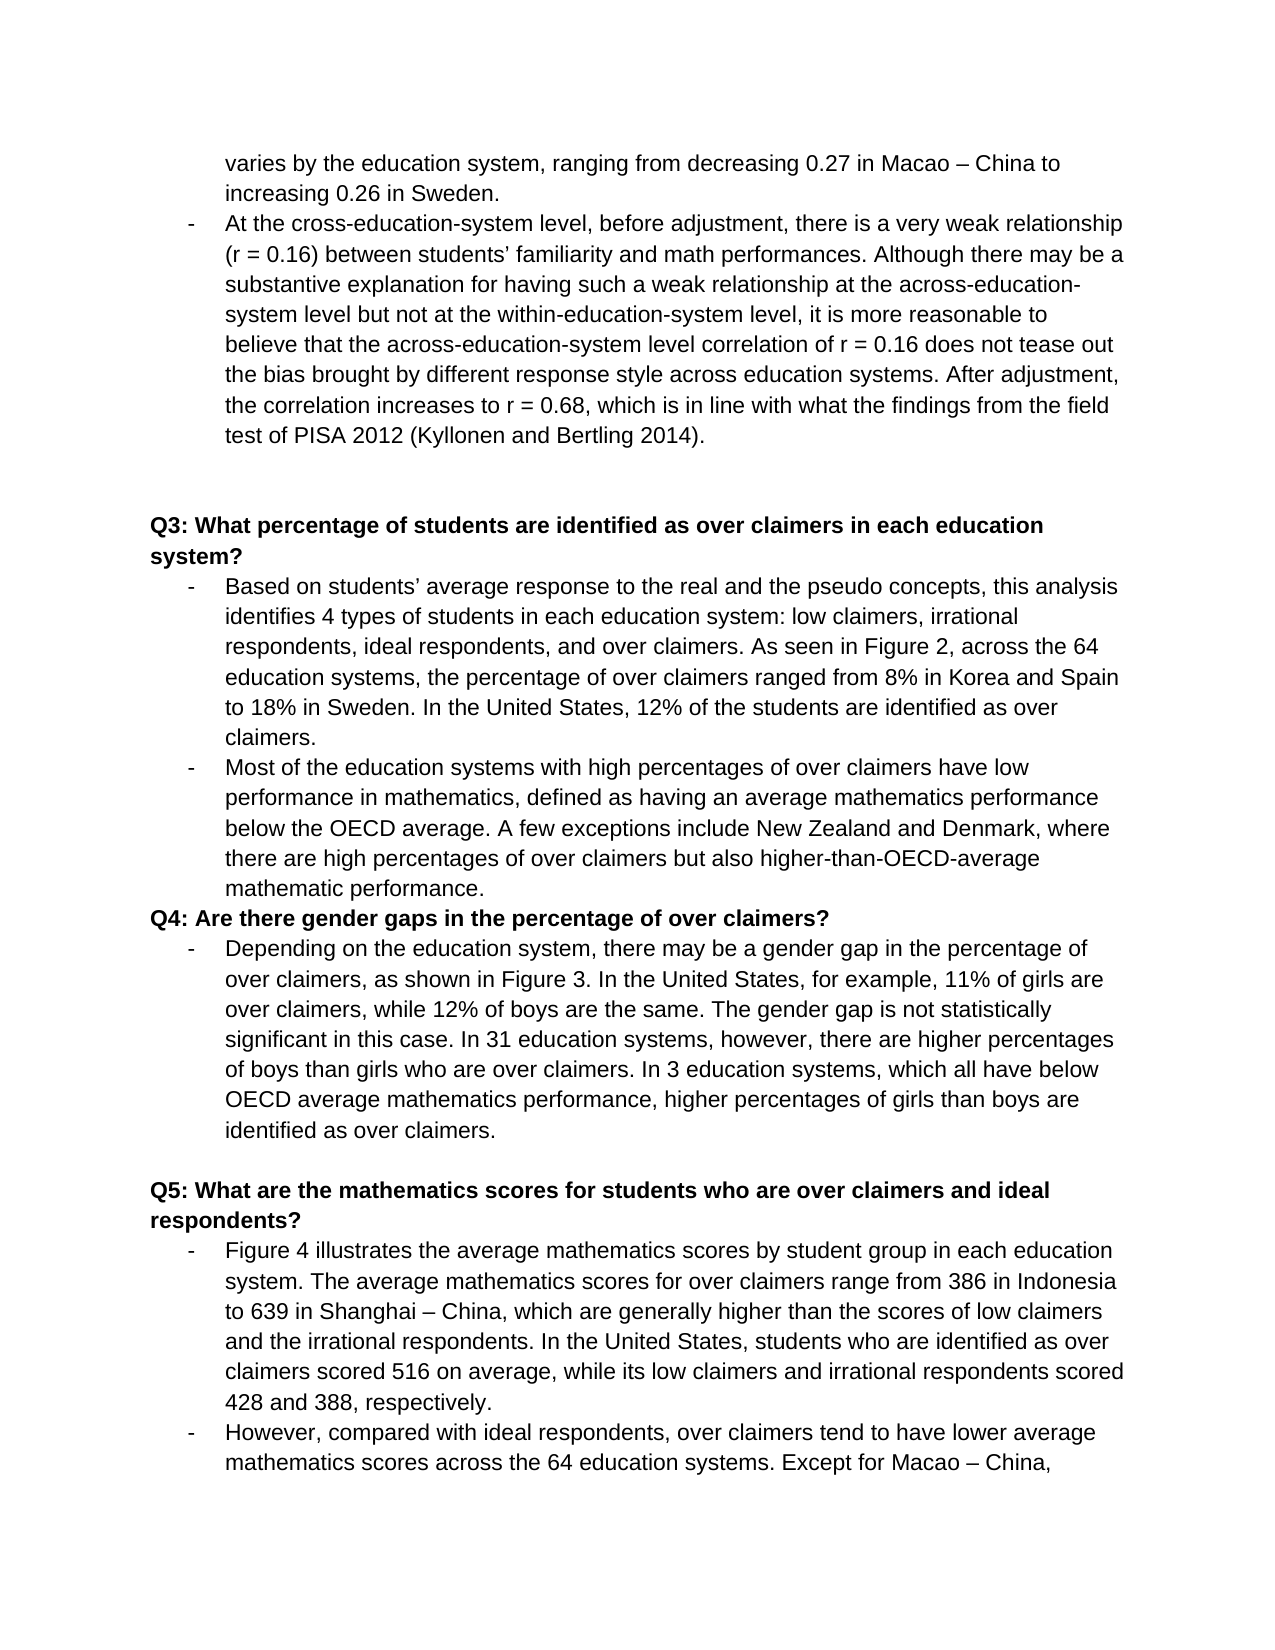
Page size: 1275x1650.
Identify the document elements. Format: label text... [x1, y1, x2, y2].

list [187, 150, 1125, 207]
text Q5: What are the mathematics scores for students who are over claimers and ideal respondents? [150, 1177, 1125, 1234]
text Q4: Are there gender gaps in the percentage of over claimers? [150, 905, 1125, 932]
list Depending on the education system, there may be a gender gap in the percentage of over claimers, as shown in Figure 3. In the United States, for example, 11% of girls are over claimers, while 12% of boys are the same. The gender gap is not statistically significant in this case. In 31 education systems, however, there are higher percentages of boys than girls who are over claimers. In 3 education systems, which all have below OECD average mathematics performance, higher percentages of girls than boys are identified as over claimers. [187, 935, 1125, 1143]
list Most of the education systems with high percentages of over claimers have low performance in mathematics, defined as having an average mathematics performance below the OECD average. A few exceptions include New Zealand and Denmark, where there are high percentages of over claimers but also higher-than-OECD-average mathematic performance. [187, 754, 1125, 901]
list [187, 1419, 1125, 1475]
list Based on students’ average response to the real and the pseudo concepts, this analysis identifies 4 types of students in each education system: low claimers, irrational respondents, ideal respondents, and over claimers. As seen in Figure 2, across the 64 education systems, the percentage of over claimers ranged from 8% in Korea and Spain to 18% in Sweden. In the United States, 12% of the students are identified as over claimers. [187, 573, 1125, 750]
list At the cross-education-system level, before adjustment, there is a very weak relationship (r = 0.16) between students’ familiarity and math performances. Although there may be a substantive explanation for having such a weak relationship at the across-education-system level but not at the within-education-system level, it is more reasonable to believe that the across-education-system level correlation of r = 0.16 does not tease out the bias brought by different response style across education systems. After adjustment, the correlation increases to r = 0.68, which is in line with what the findings from the field test of PISA 2012. [187, 210, 1125, 448]
text Q3: What percentage of students are identified as over claimers in each education system? [150, 512, 1125, 569]
list Figure 4 illustrates the average mathematics scores by student group in each education system. The average mathematics scores for over claimers range from 386 in Indonesia to 639 in Shanghai – China, which are generally higher than the scores of low claimers and the irrational respondents. In the United States, students who are identified as over claimers scored 516 on average, while its low claimers and irrational respondents scored 428 and 388, respectively. [187, 1237, 1125, 1415]
